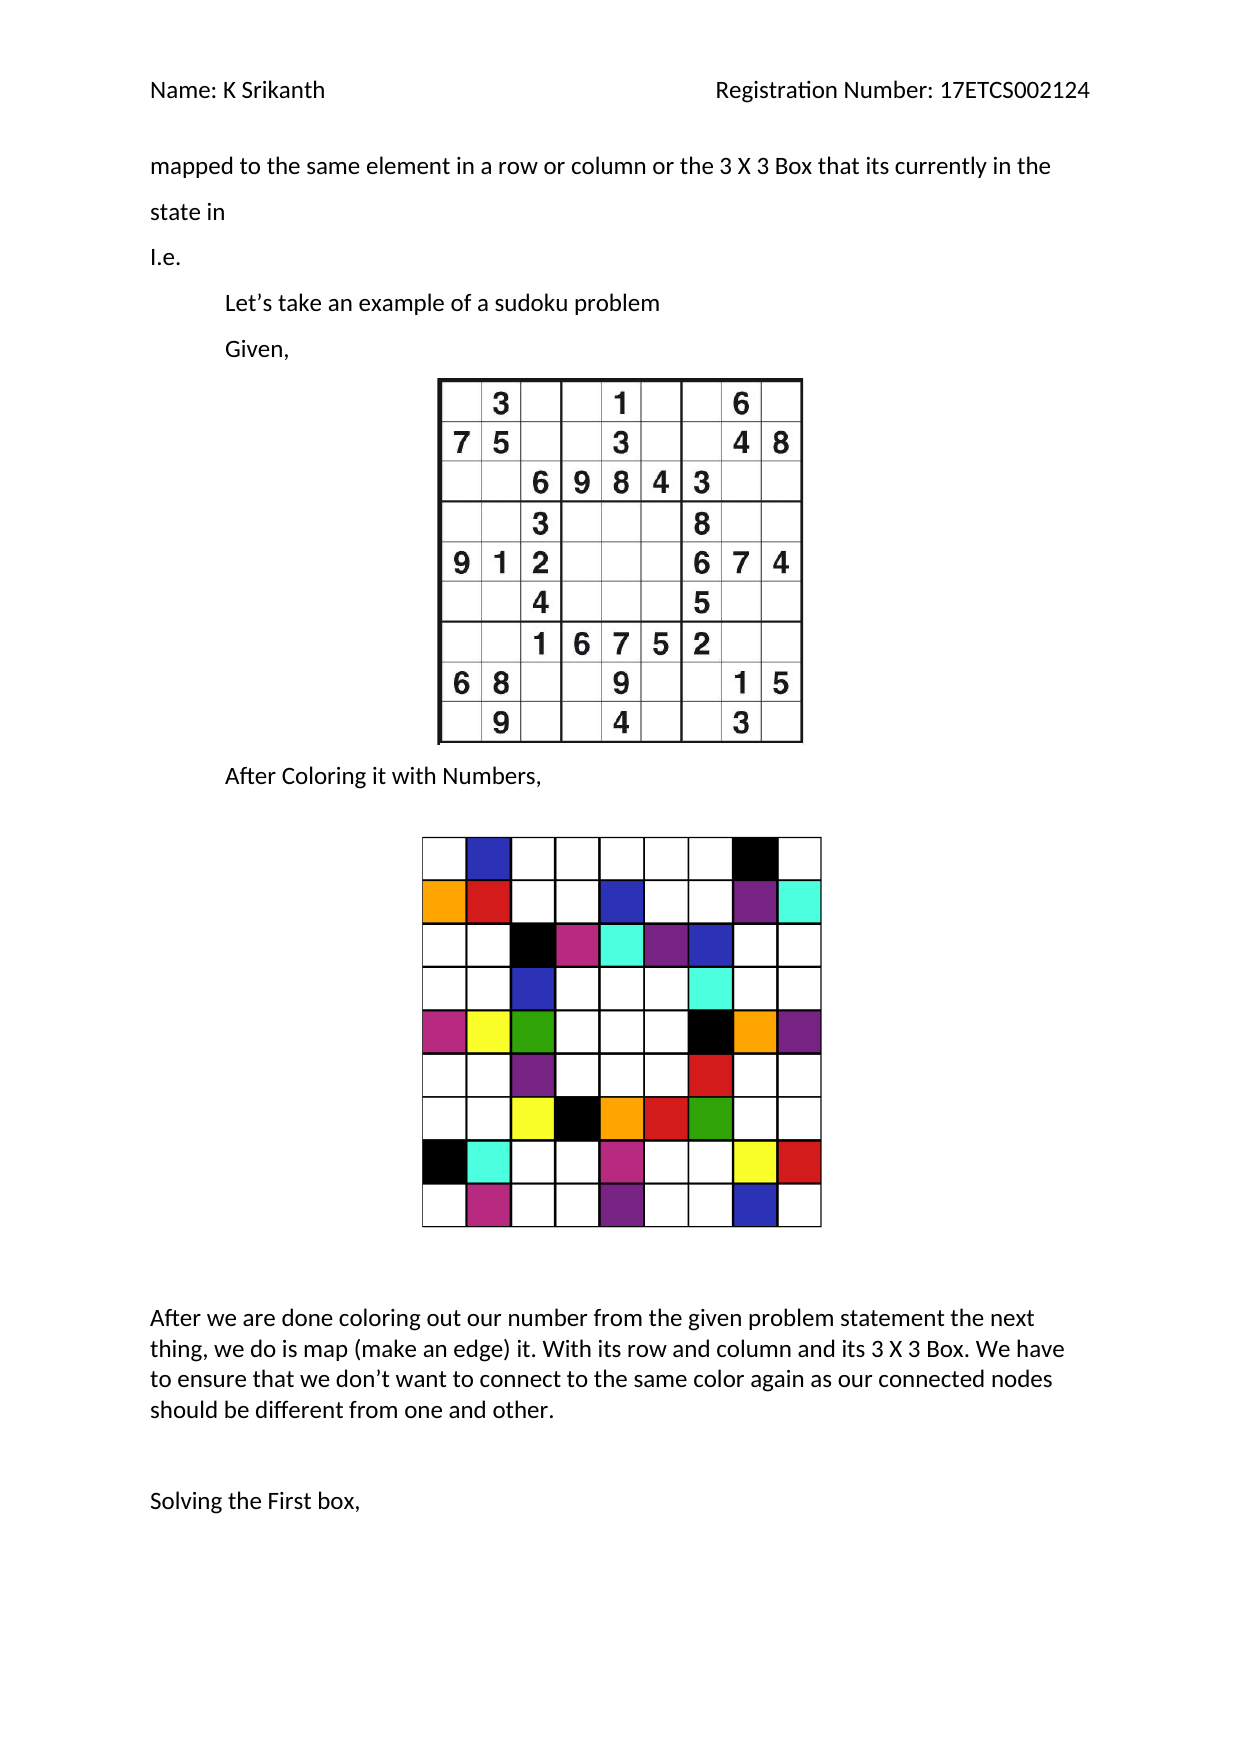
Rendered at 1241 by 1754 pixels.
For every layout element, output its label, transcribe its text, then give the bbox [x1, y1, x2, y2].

text I.e. [150, 241, 1090, 272]
text Given, [150, 333, 1090, 363]
text Solving the First box, [150, 1485, 1090, 1516]
text After we are done coloring out our number from the given problem statement the next thing, we do is map (make an edge) it. With its row and column and its 3 X 3 Box. We have to ensure that we don’t want to connect to the same color again as our connected nodes should be different from one and other. [150, 1302, 1090, 1424]
text After Coloring it with Numbers, [150, 760, 1090, 790]
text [150, 150, 1090, 226]
picture [437, 378, 804, 745]
picture [409, 820, 832, 1242]
text Let’s take an example of a sudoku problem [150, 287, 1090, 318]
